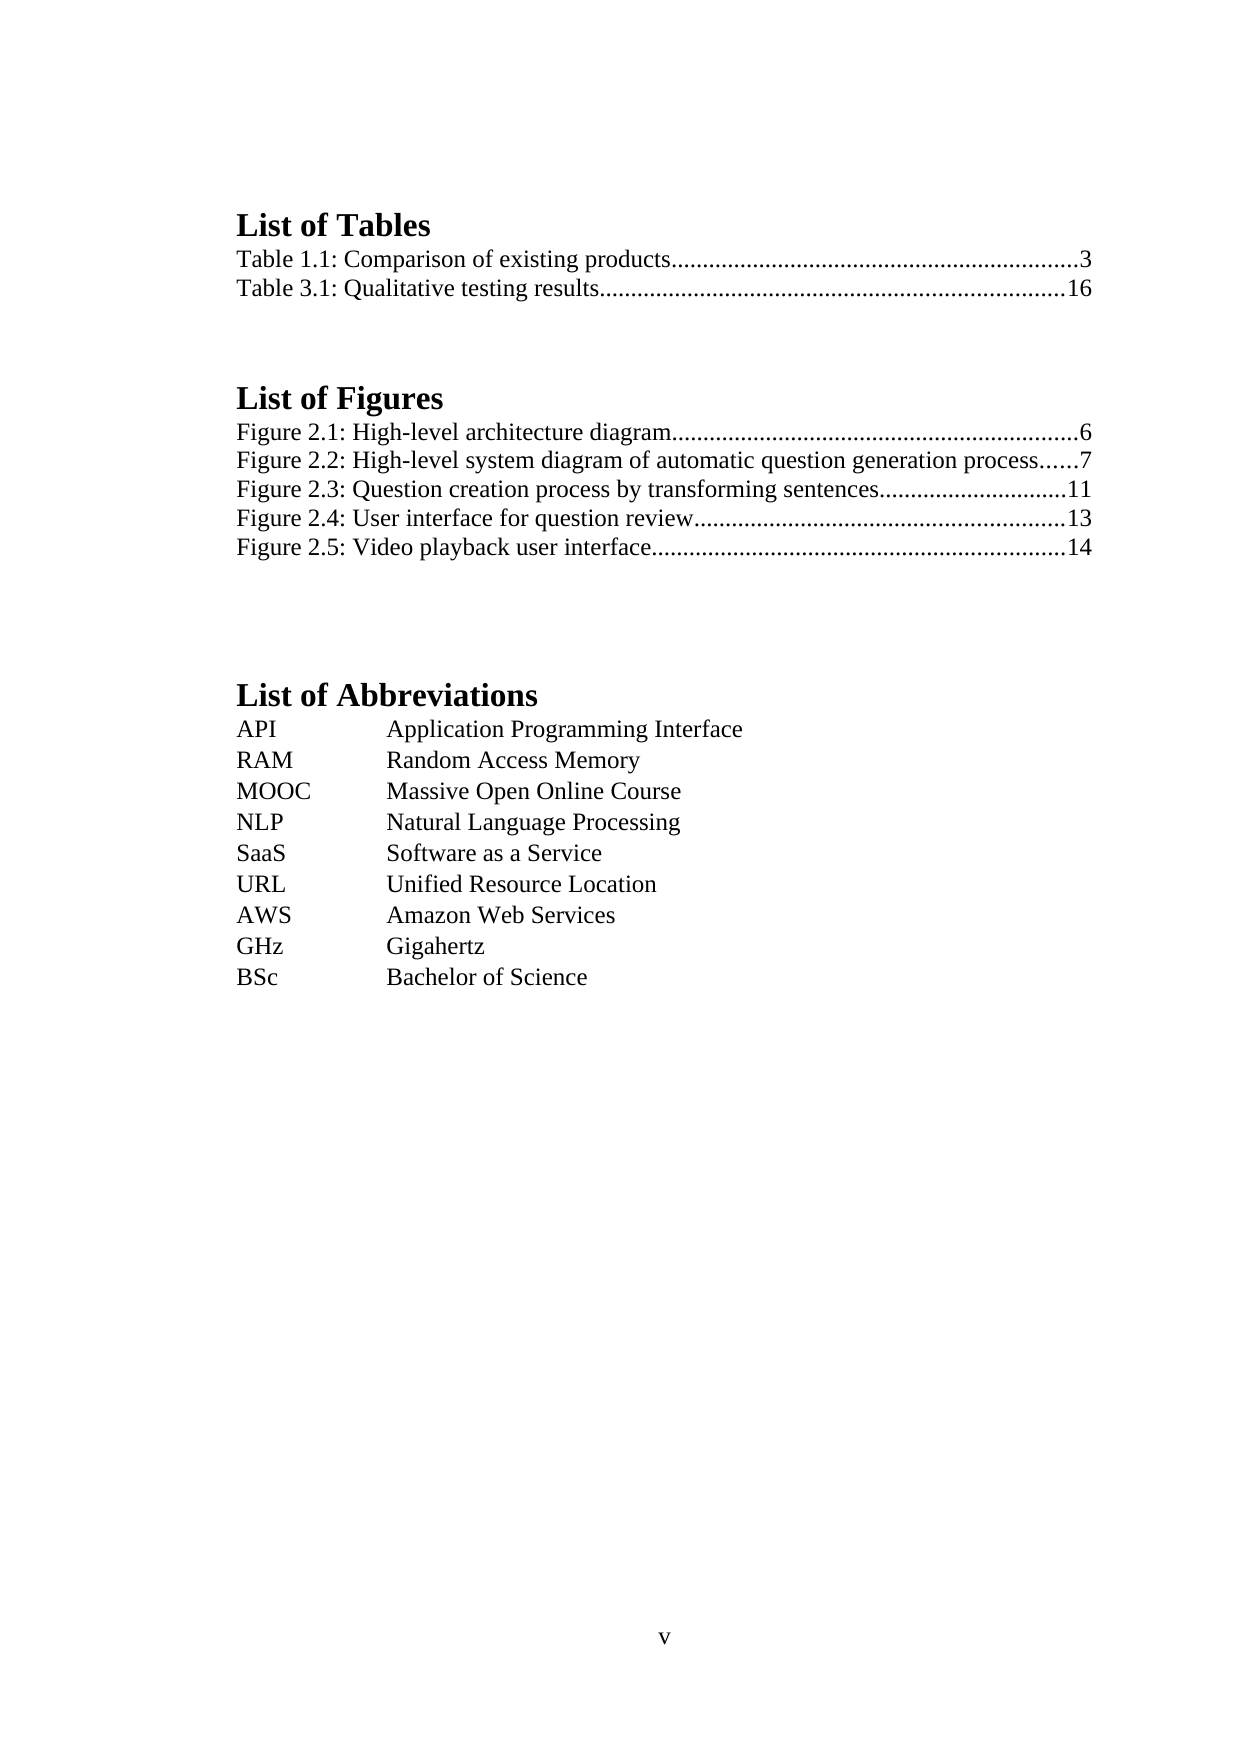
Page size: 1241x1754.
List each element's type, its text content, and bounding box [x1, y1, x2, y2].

text List of Abbreviations [236, 675, 1092, 714]
text Figure 2.1: High-level architecture diagram 6 [236, 417, 1092, 445]
text Figure 2.3: Question creation process by transforming sentences 11 [236, 474, 1092, 503]
text Figure 2.5: Video playback user interface 14 [236, 532, 1092, 560]
text API Application Programming Interface RAM Random Access Memory MOOC Massive Open Online Course NLP Natural Language Processing SaaS Software as a Service URL Unified Resource Location AWS Amazon Web Services GHz Gigahertz BSc Bachelor of Science [236, 714, 1092, 991]
text Table 1.1: Comparison of existing products 3 [236, 244, 1092, 273]
text Figure 2.4: User interface for question review 13 [236, 503, 1092, 532]
text List of Figures [236, 378, 1092, 417]
text Table 3.1: Qualitative testing results 16 [236, 273, 1092, 302]
text List of Tables [236, 206, 1092, 244]
text Figure 2.2: High-level system diagram of automatic question generation process 7 [236, 445, 1092, 474]
